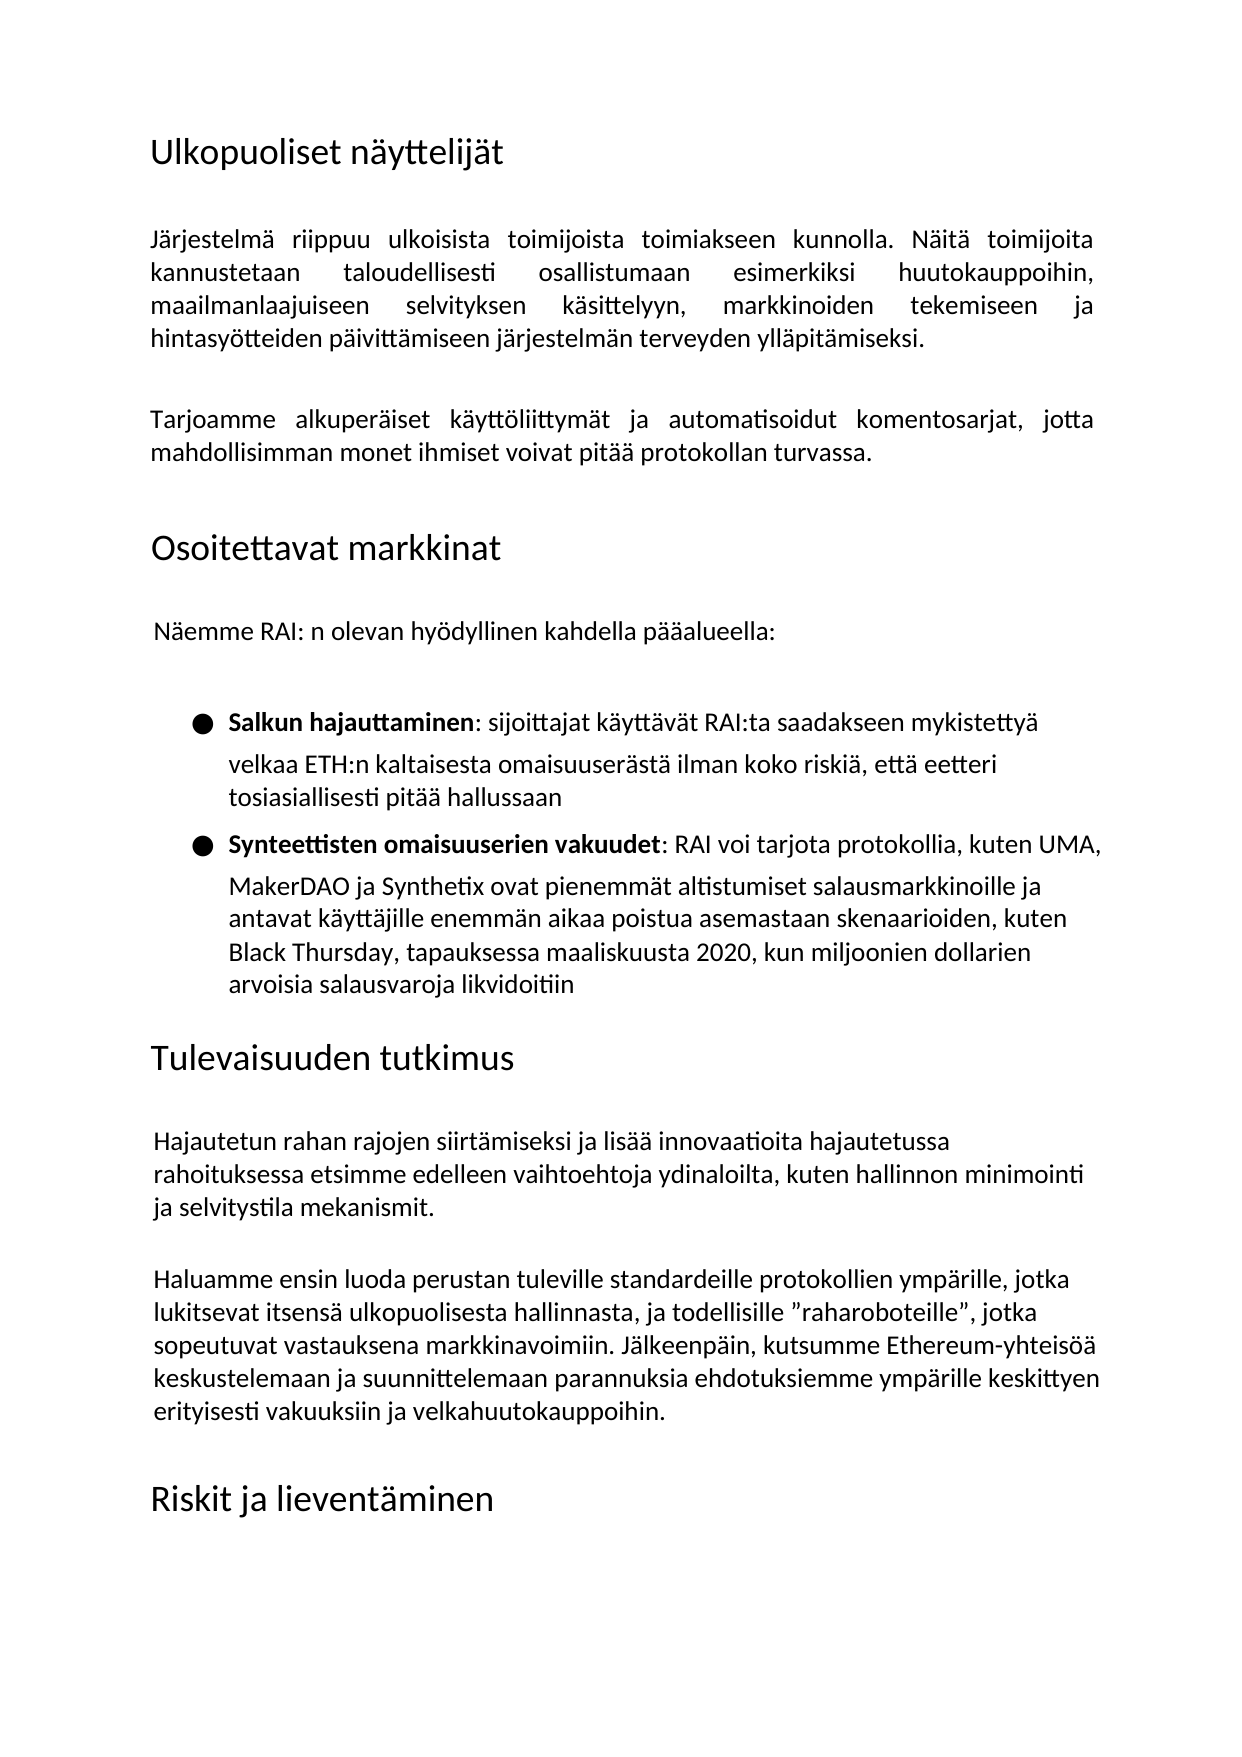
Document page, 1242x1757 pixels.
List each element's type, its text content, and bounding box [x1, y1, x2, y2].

text Näemme RAI: n olevan hyödyllinen kahdella pääalueella: [153, 614, 1103, 647]
text Tulevaisuuden tutkimus [150, 1034, 1095, 1079]
text Hajautetun rahan rajojen siirtämiseksi ja lisää innovaatioita hajautetussa rahoituksessa etsimme edelleen vaihtoehtoja ydinaloilta, kuten hallinnon minimointi ja selvitystila mekanismit. [153, 1124, 1103, 1224]
list Salkun hajauttaminen: sijoittajat käyttävät RAI:ta saadakseen mykistettyä velkaa ETH:n kaltaisesta omaisuuserästä ilman koko riskiä, että eetteri tosiasiallisesti pitää hallussaan [191, 692, 1103, 813]
text Tarjoamme alkuperäiset käyttöliittymät ja automatisoidut komentosarjat, jotta mahdollisimman monet ihmiset voivat pitää protokollan turvassa. [150, 402, 1095, 468]
text Ulkopuoliset näyttelijät [150, 128, 1095, 174]
text Osoitettavat markkinat [151, 524, 1103, 569]
text Haluamme ensin luoda perustan tuleville standardeille protokollien ympärille, jotka lukitsevat itsensä ulkopuolisesta hallinnasta, ja todellisille ”raharoboteille”, jotka sopeutuvat vastauksena markkinavoimiin. Jälkeenpäin, kutsumme Ethereum-yhteisöä keskustelemaan ja suunnittelemaan parannuksia ehdotuksiemme ympärille keskittyen erityisesti vakuuksiin ja velkahuutokauppoihin. [153, 1262, 1103, 1427]
text Järjestelmä riippuu ulkoisista toimijoista toimiakseen kunnolla. Näitä toimijoita kannustetaan taloudellisesti osallistumaan esimerkiksi huutokauppoihin, maailmanlaajuiseen selvityksen käsittelyyn, markkinoiden tekemiseen ja hintasyötteiden päivittämiseen järjestelmän terveyden ylläpitämiseksi. [150, 222, 1095, 354]
text Riskit ja lieventäminen [150, 1475, 1094, 1521]
list Synteettisten omaisuuserien vakuudet: RAI voi tarjota protokollia, kuten UMA, MakerDAO ja Synthetix ovat pienemmät altistumiset salausmarkkinoille ja antavat käyttäjille enemmän aikaa poistua asemastaan skenaarioiden, kuten Black Thursday, tapauksessa maaliskuusta 2020, kun miljoonien dollarien arvoisia salausvaroja likvidoitiin [191, 813, 1103, 1001]
